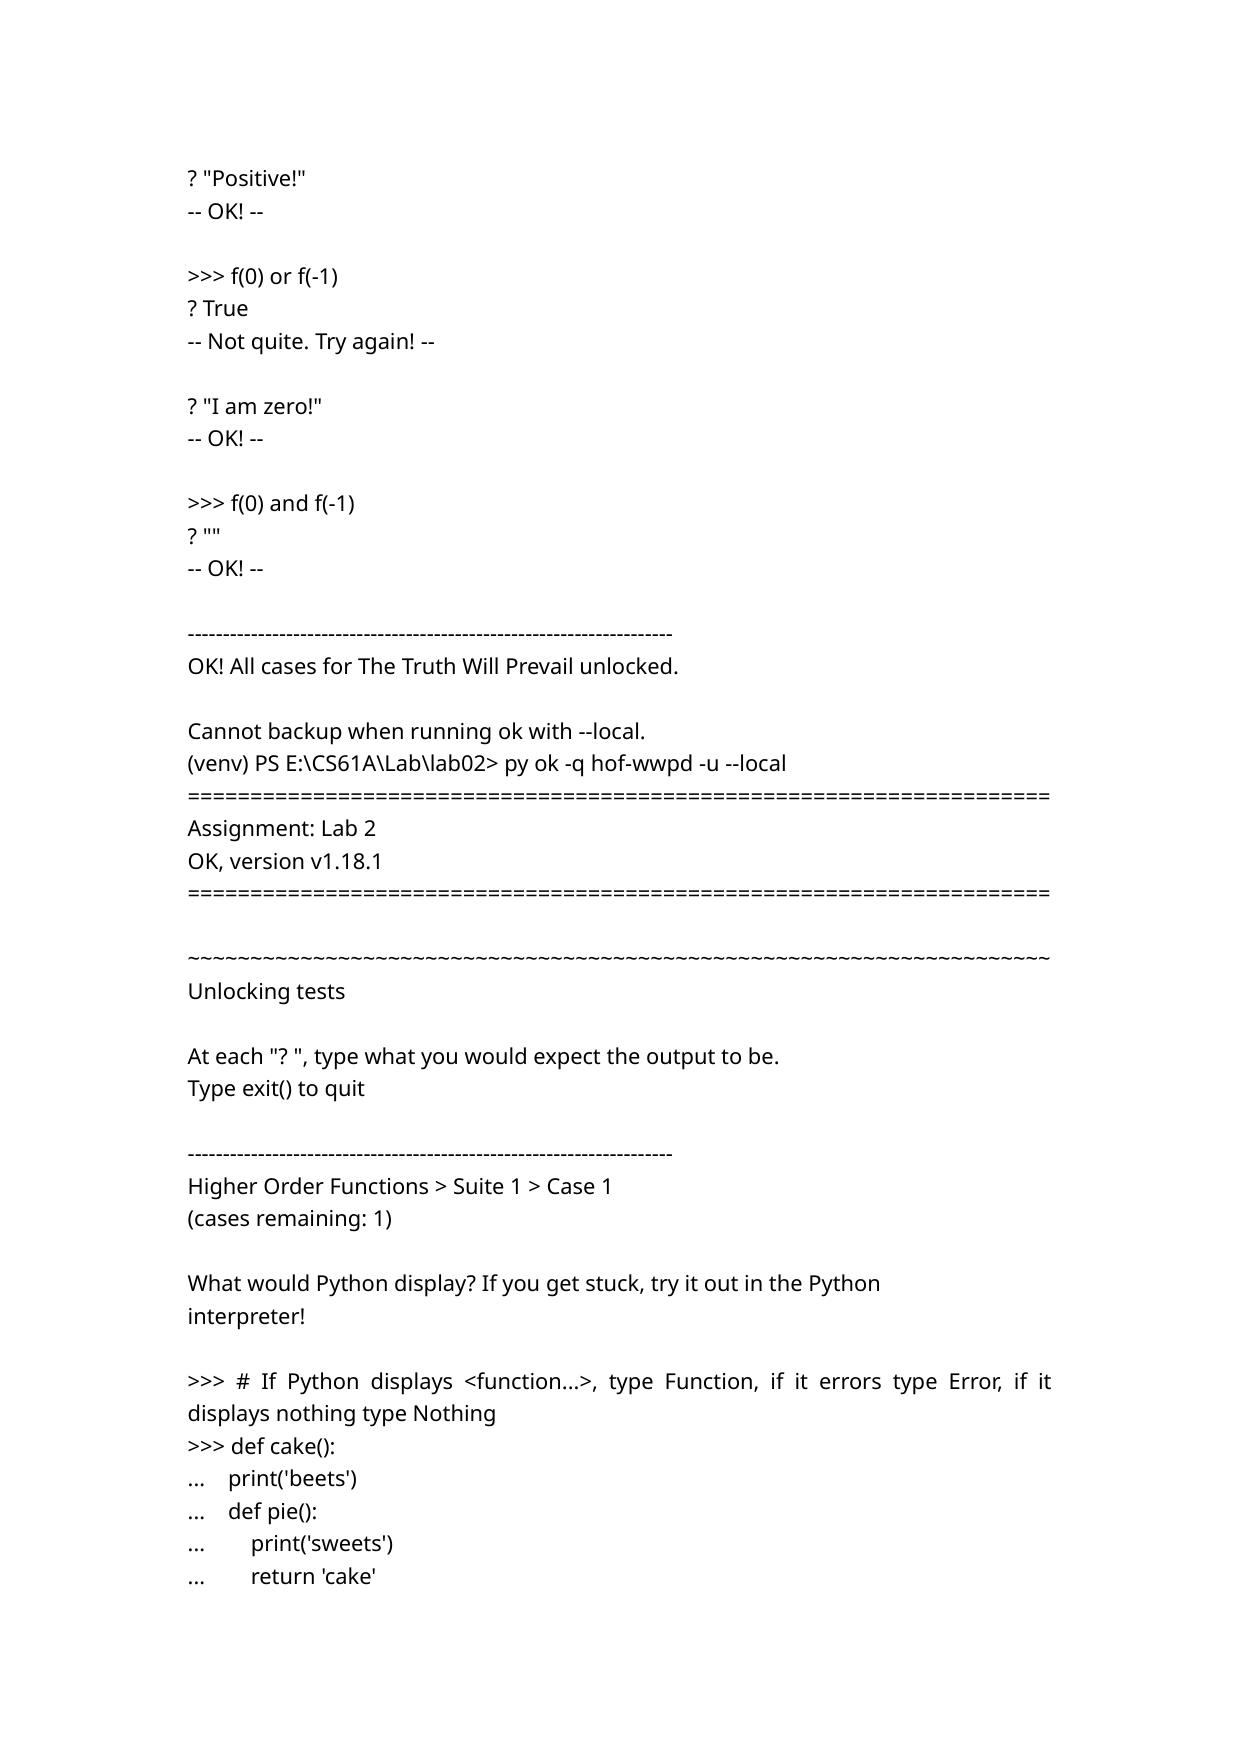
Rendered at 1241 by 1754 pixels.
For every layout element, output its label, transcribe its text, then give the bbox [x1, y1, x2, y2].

text Higher Order Functions > Suite 1 > Case 1 [187, 1169, 1053, 1202]
text What would Python display? If you get stuck, try it out in the Python [187, 1267, 1053, 1299]
text At each "? ", type what you would expect the output to be. [187, 1039, 1053, 1072]
text ... print('sweets') [187, 1527, 1053, 1559]
text --------------------------------------------------------------------- [187, 1137, 1053, 1169]
text ... def pie(): [187, 1494, 1053, 1527]
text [187, 162, 1053, 779]
text Type exit() to quit [187, 1072, 1053, 1104]
text >>> # If Python displays <function...>, type Function, if it errors type Error, if it displays nothing type Nothing [187, 1364, 1053, 1429]
text ... print('beets') [187, 1462, 1053, 1494]
text ===================================================================== [187, 779, 1053, 812]
text Unlocking tests [187, 974, 1053, 1007]
text Assignment: Lab 2 [187, 812, 1053, 844]
text interpreter! [187, 1299, 1053, 1332]
text ... return 'cake' [187, 1559, 1053, 1592]
text (cases remaining: 1) [187, 1202, 1053, 1234]
text >>> def cake(): [187, 1429, 1053, 1462]
text ~~~~~~~~~~~~~~~~~~~~~~~~~~~~~~~~~~~~~~~~~~~~~~~~~~~~~~~~~~~~~~~~~~~~~ [187, 942, 1053, 974]
text OK, version v1.18.1 [187, 844, 1053, 877]
text ===================================================================== [187, 877, 1053, 909]
